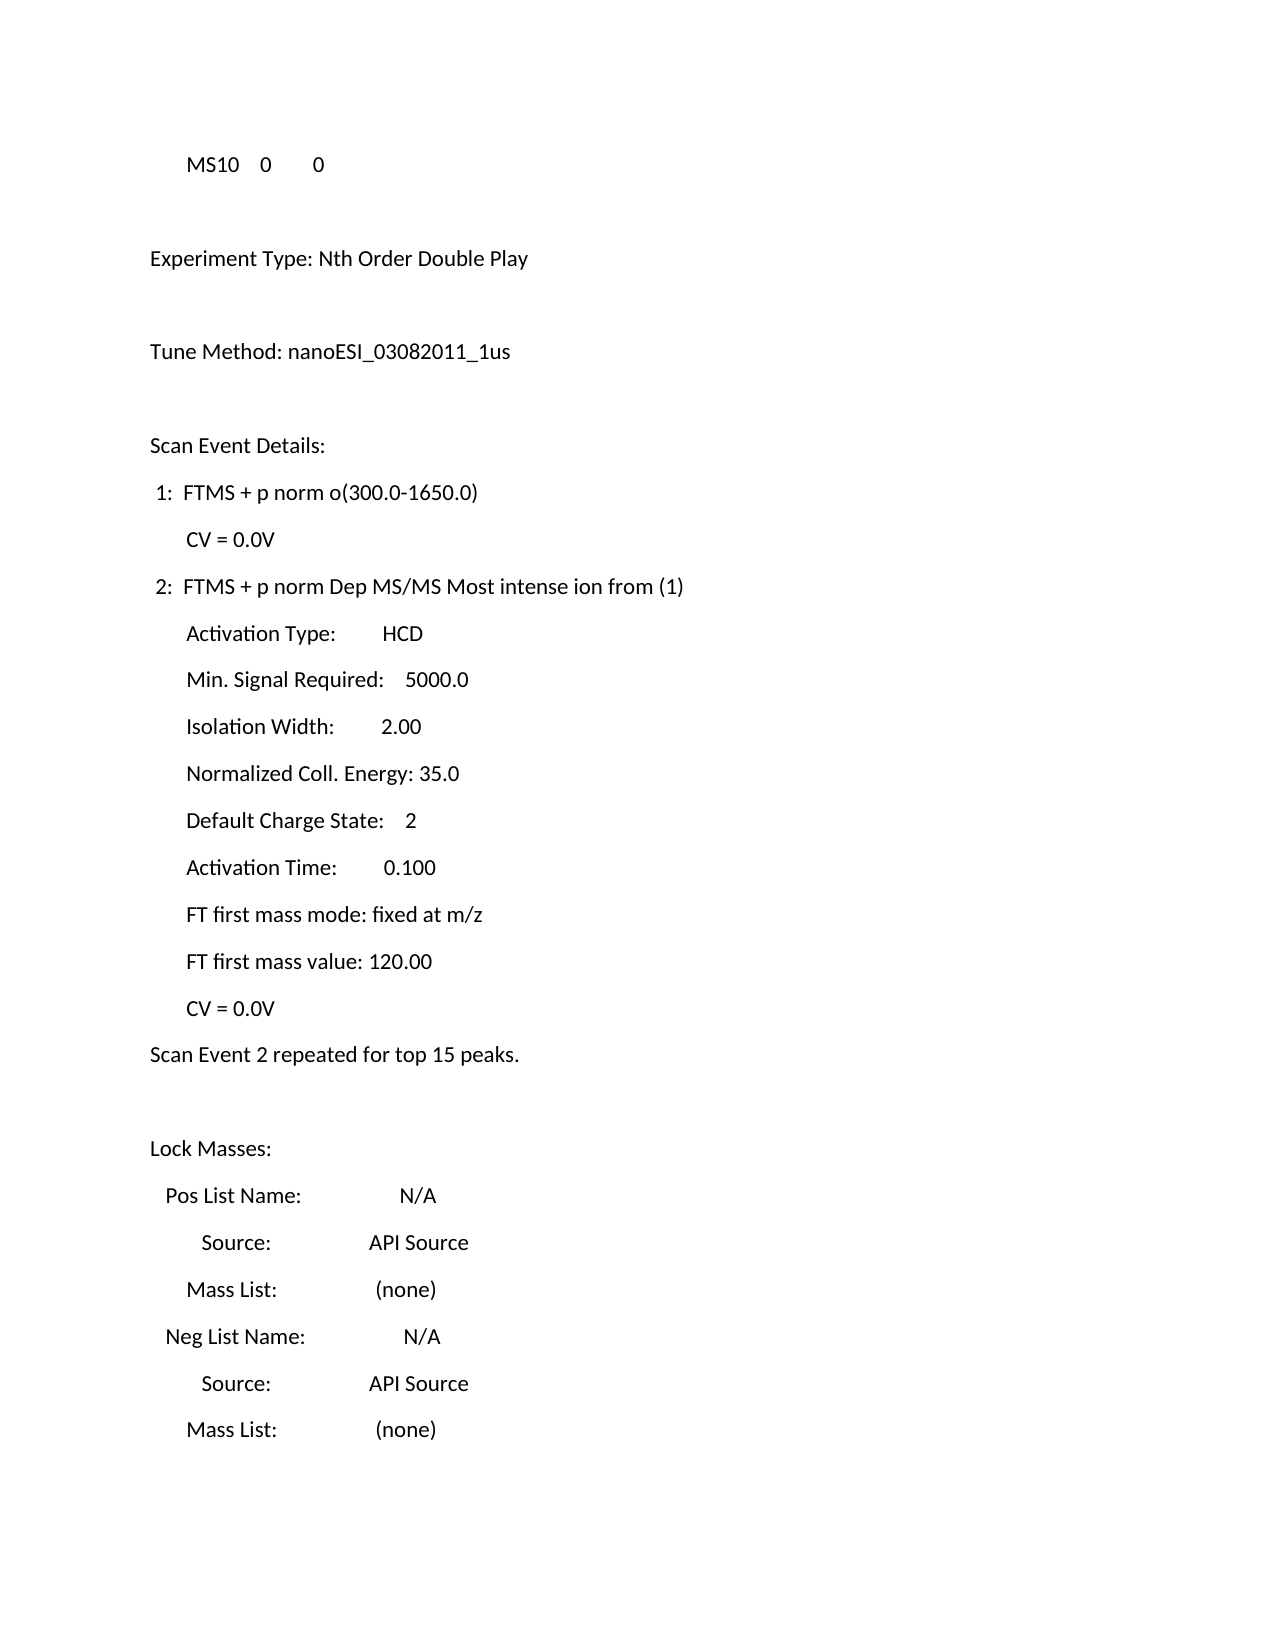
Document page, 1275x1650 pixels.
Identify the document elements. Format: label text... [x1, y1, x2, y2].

text Mass List: (none) [150, 1416, 1125, 1444]
text 2: FTMS + p norm Dep MS/MS Most intense ion from (1) [150, 572, 1125, 600]
text Activation Time: 0.100 [150, 853, 1125, 881]
text Normalized Coll. Energy: 35.0 [150, 759, 1125, 787]
text Lock Masses: [150, 1134, 1125, 1162]
text FT first mass value: 120.00 [150, 947, 1125, 975]
text 1: FTMS + p norm o(300.0-1650.0) [150, 478, 1125, 506]
text Pos List Name: N/A [150, 1181, 1125, 1209]
text Source: API Source [150, 1228, 1125, 1256]
text FT first mass mode: fixed at m/z [150, 900, 1125, 928]
text Scan Event 2 repeated for top 15 peaks. [150, 1041, 1125, 1069]
text Mass List: (none) [150, 1275, 1125, 1303]
text CV = 0.0V [150, 525, 1125, 553]
text MS10 0 0 [150, 150, 1125, 178]
text Scan Event Details: [150, 431, 1125, 459]
text Neg List Name: N/A [150, 1322, 1125, 1350]
text Min. Signal Required: 5000.0 [150, 666, 1125, 694]
text Tune Method: nanoESI_03082011_1us [150, 337, 1125, 366]
text Isolation Width: 2.00 [150, 712, 1125, 741]
text Default Charge State: 2 [150, 806, 1125, 834]
text Activation Type: HCD [150, 619, 1125, 647]
text Experiment Type: Nth Order Double Play [150, 244, 1125, 272]
text CV = 0.0V [150, 994, 1125, 1022]
text Source: API Source [150, 1369, 1125, 1397]
